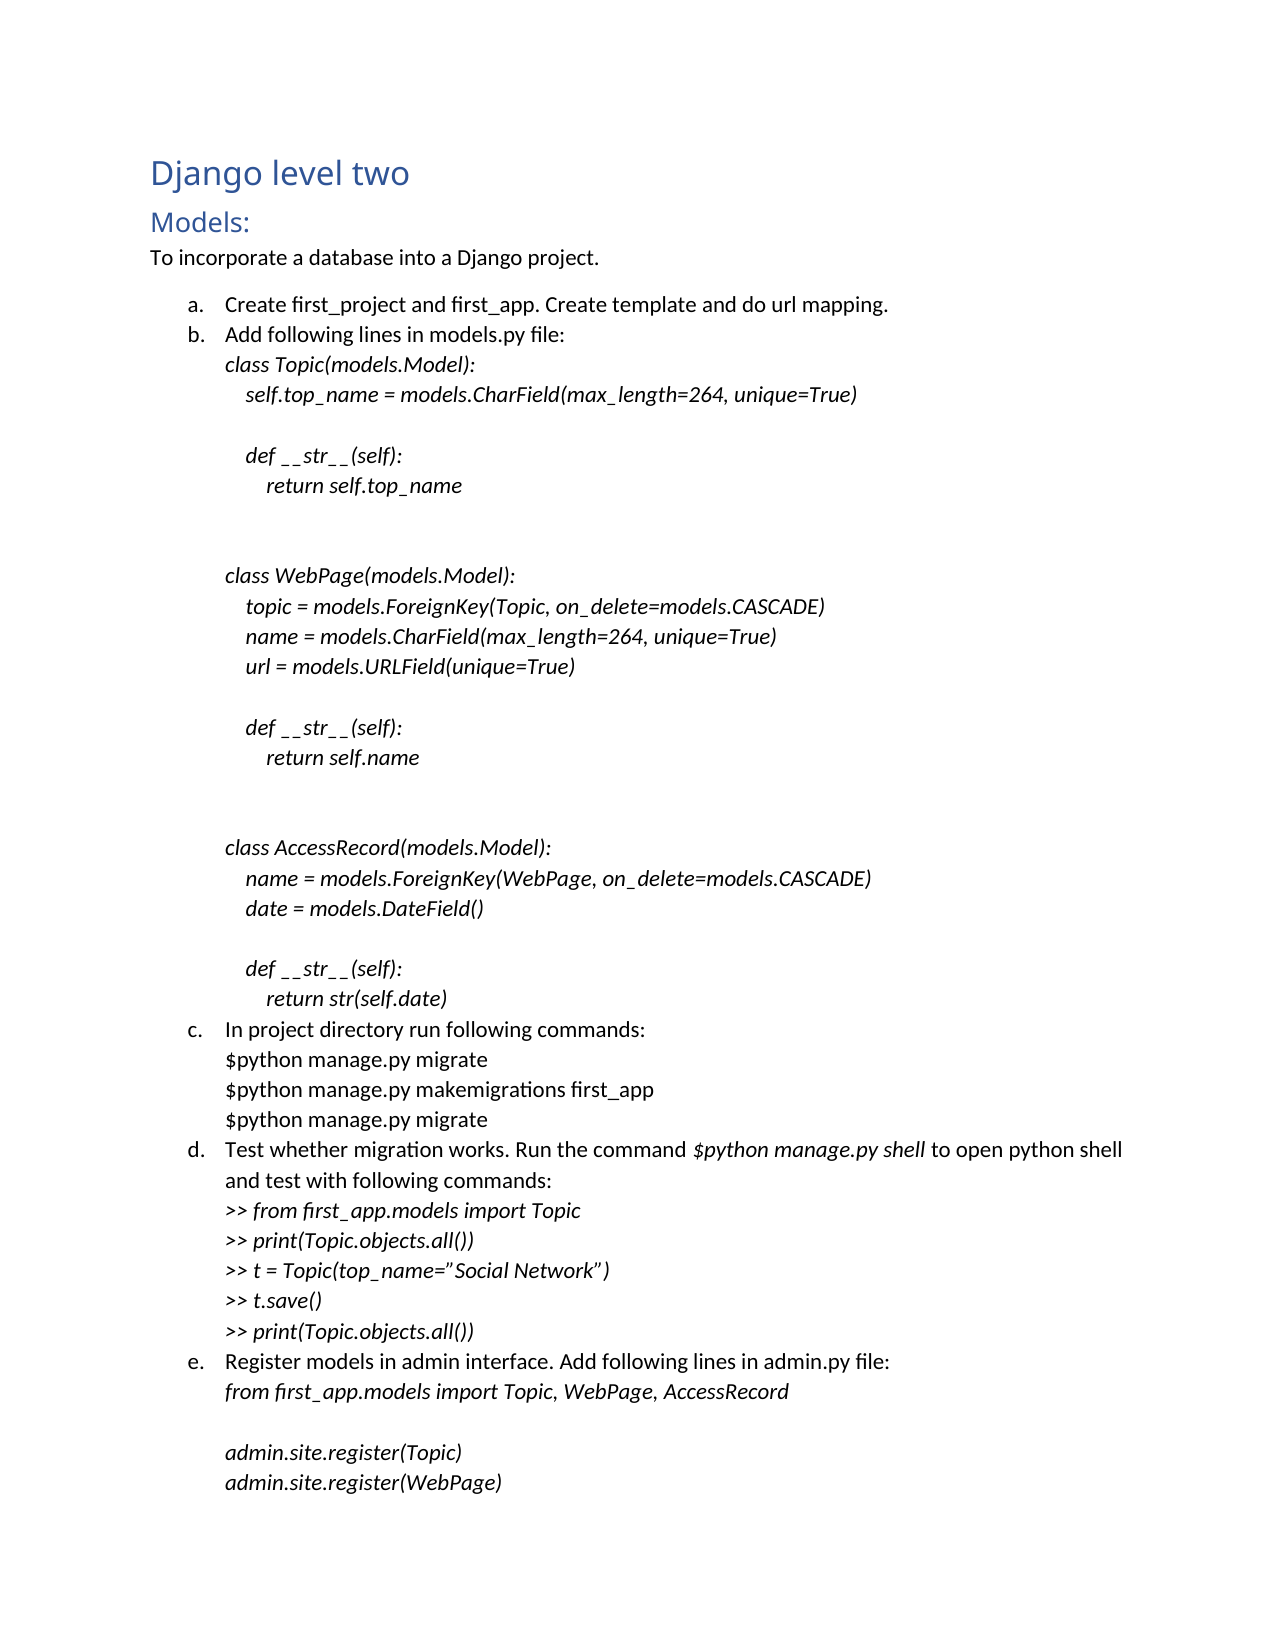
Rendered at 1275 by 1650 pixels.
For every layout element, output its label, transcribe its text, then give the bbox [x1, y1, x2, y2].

list name = models.ForeignKey(WebPage, on_delete=models.CASCADE) [225, 864, 1125, 892]
list def __str__(self): [225, 441, 1125, 469]
list $python manage.py migrate [225, 1045, 1125, 1073]
list $python manage.py migrate [225, 1105, 1125, 1133]
list class WebPage(models.Model): [225, 562, 1125, 590]
list >> print(Topic.objects.all()) [225, 1317, 1125, 1345]
list Add following lines in models.py file: [187, 320, 1125, 348]
list def __str__(self): [225, 954, 1125, 982]
list class AccessRecord(models.Model): [225, 833, 1125, 862]
list name = models.CharField(max_length=264, unique=True) [225, 622, 1125, 650]
list from first_app.models import Topic, WebPage, AccessRecord [225, 1377, 1125, 1405]
list Create first_project and first_app. Create template and do url mapping. [187, 290, 1125, 318]
list In project directory run following commands: [187, 1015, 1125, 1043]
subtitle Django level two [150, 150, 1125, 195]
list >> t = Topic(top_name=”Social Network”) [225, 1256, 1125, 1284]
list >> print(Topic.objects.all()) [225, 1226, 1125, 1254]
list return self.name [225, 743, 1125, 771]
list return self.top_name [225, 471, 1125, 499]
list Test whether migration works. Run the command $python manage.py shell to open python shell and test with following commands: [187, 1136, 1125, 1194]
list >> t.save() [225, 1287, 1125, 1315]
list def __str__(self): [225, 713, 1125, 741]
text To incorporate a database into a Django project. [150, 243, 1125, 271]
list class Topic(models.Model): [225, 350, 1125, 378]
list $python manage.py makemigrations first_app [225, 1075, 1125, 1103]
list admin.site.register(WebPage) [225, 1468, 1125, 1496]
list url = models.URLField(unique=True) [225, 652, 1125, 680]
list date = models.DateField() [225, 894, 1125, 922]
list admin.site.register(Topic) [225, 1438, 1125, 1466]
list return str(self.date) [225, 984, 1125, 1013]
list topic = models.ForeignKey(Topic, on_delete=models.CASCADE) [225, 592, 1125, 620]
subtitle Models: [150, 203, 1125, 240]
list self.top_name = models.CharField(max_length=264, unique=True) [225, 380, 1125, 408]
list Register models in admin interface. Add following lines in admin.py file: [187, 1347, 1125, 1375]
list >> from first_app.models import Topic [225, 1196, 1125, 1224]
